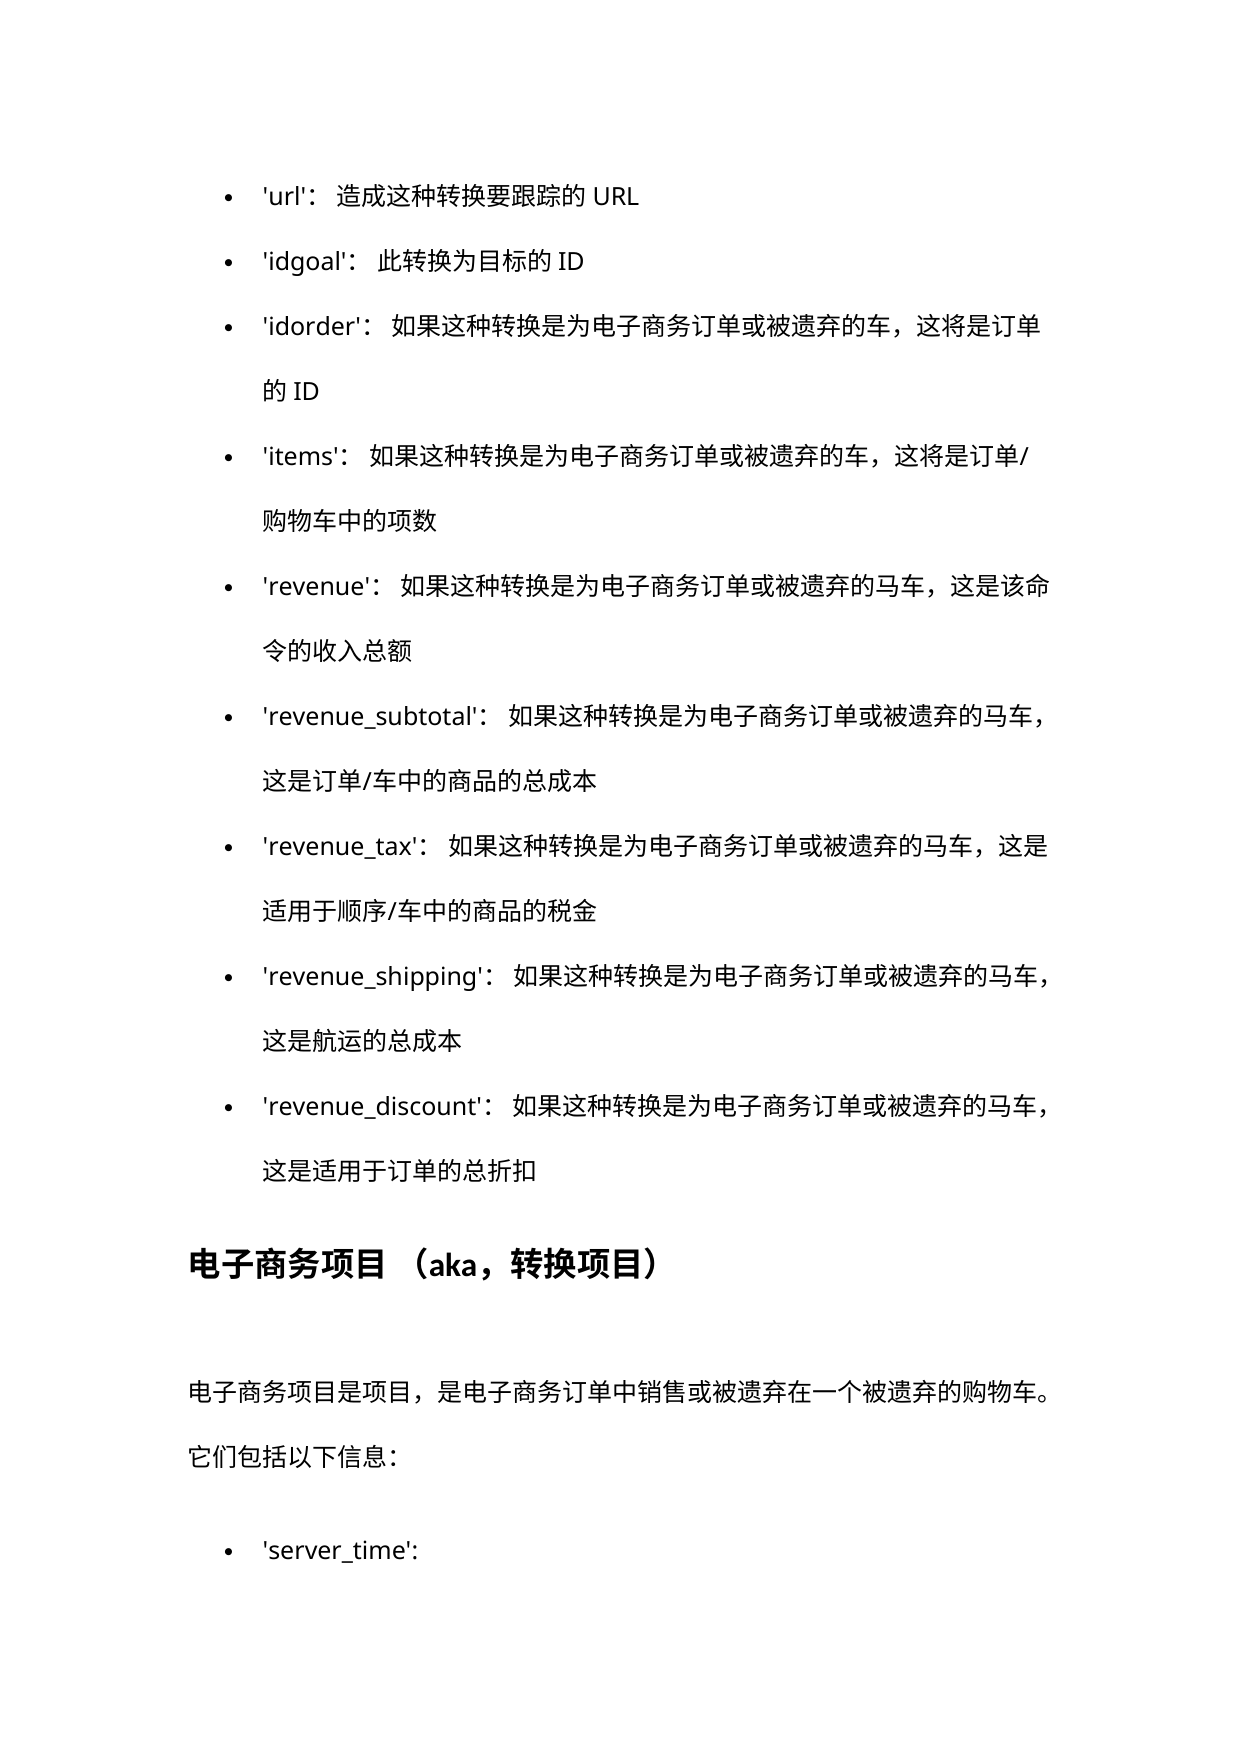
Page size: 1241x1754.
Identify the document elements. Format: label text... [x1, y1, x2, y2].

list 'url'： 造成这种转换要跟踪的 URL [225, 162, 1053, 227]
list 'revenue'： 如果这种转换是为电子商务订单或被遗弃的马车，这是该命令的收入总额 [225, 552, 1053, 682]
text 电子商务项目是项目，是电子商务订单中销售或被遗弃在一个被遗弃的购物车。它们包括以下信息： [187, 1358, 1053, 1488]
list 'revenue_subtotal'： 如果这种转换是为电子商务订单或被遗弃的马车，这是订单/车中的商品的总成本 [225, 682, 1053, 812]
list 'items'： 如果这种转换是为电子商务订单或被遗弃的车，这将是订单/购物车中的项数 [225, 422, 1053, 552]
list 'idorder'： 如果这种转换是为电子商务订单或被遗弃的车，这将是订单的 ID [225, 292, 1053, 422]
list 'idgoal'： 此转换为目标的 ID [225, 227, 1053, 292]
list 'revenue_discount'： 如果这种转换是为电子商务订单或被遗弃的马车，这是适用于订单的总折扣 [225, 1072, 1053, 1202]
list 'server_time': [225, 1517, 1053, 1582]
list 'revenue_shipping'： 如果这种转换是为电子商务订单或被遗弃的马车，这是航运的总成本 [225, 942, 1053, 1072]
list 'revenue_tax'： 如果这种转换是为电子商务订单或被遗弃的马车，这是适用于顺序/车中的商品的税金 [225, 812, 1053, 942]
subtitle 电子商务项目 （aka，转换项目） [187, 1229, 1053, 1294]
